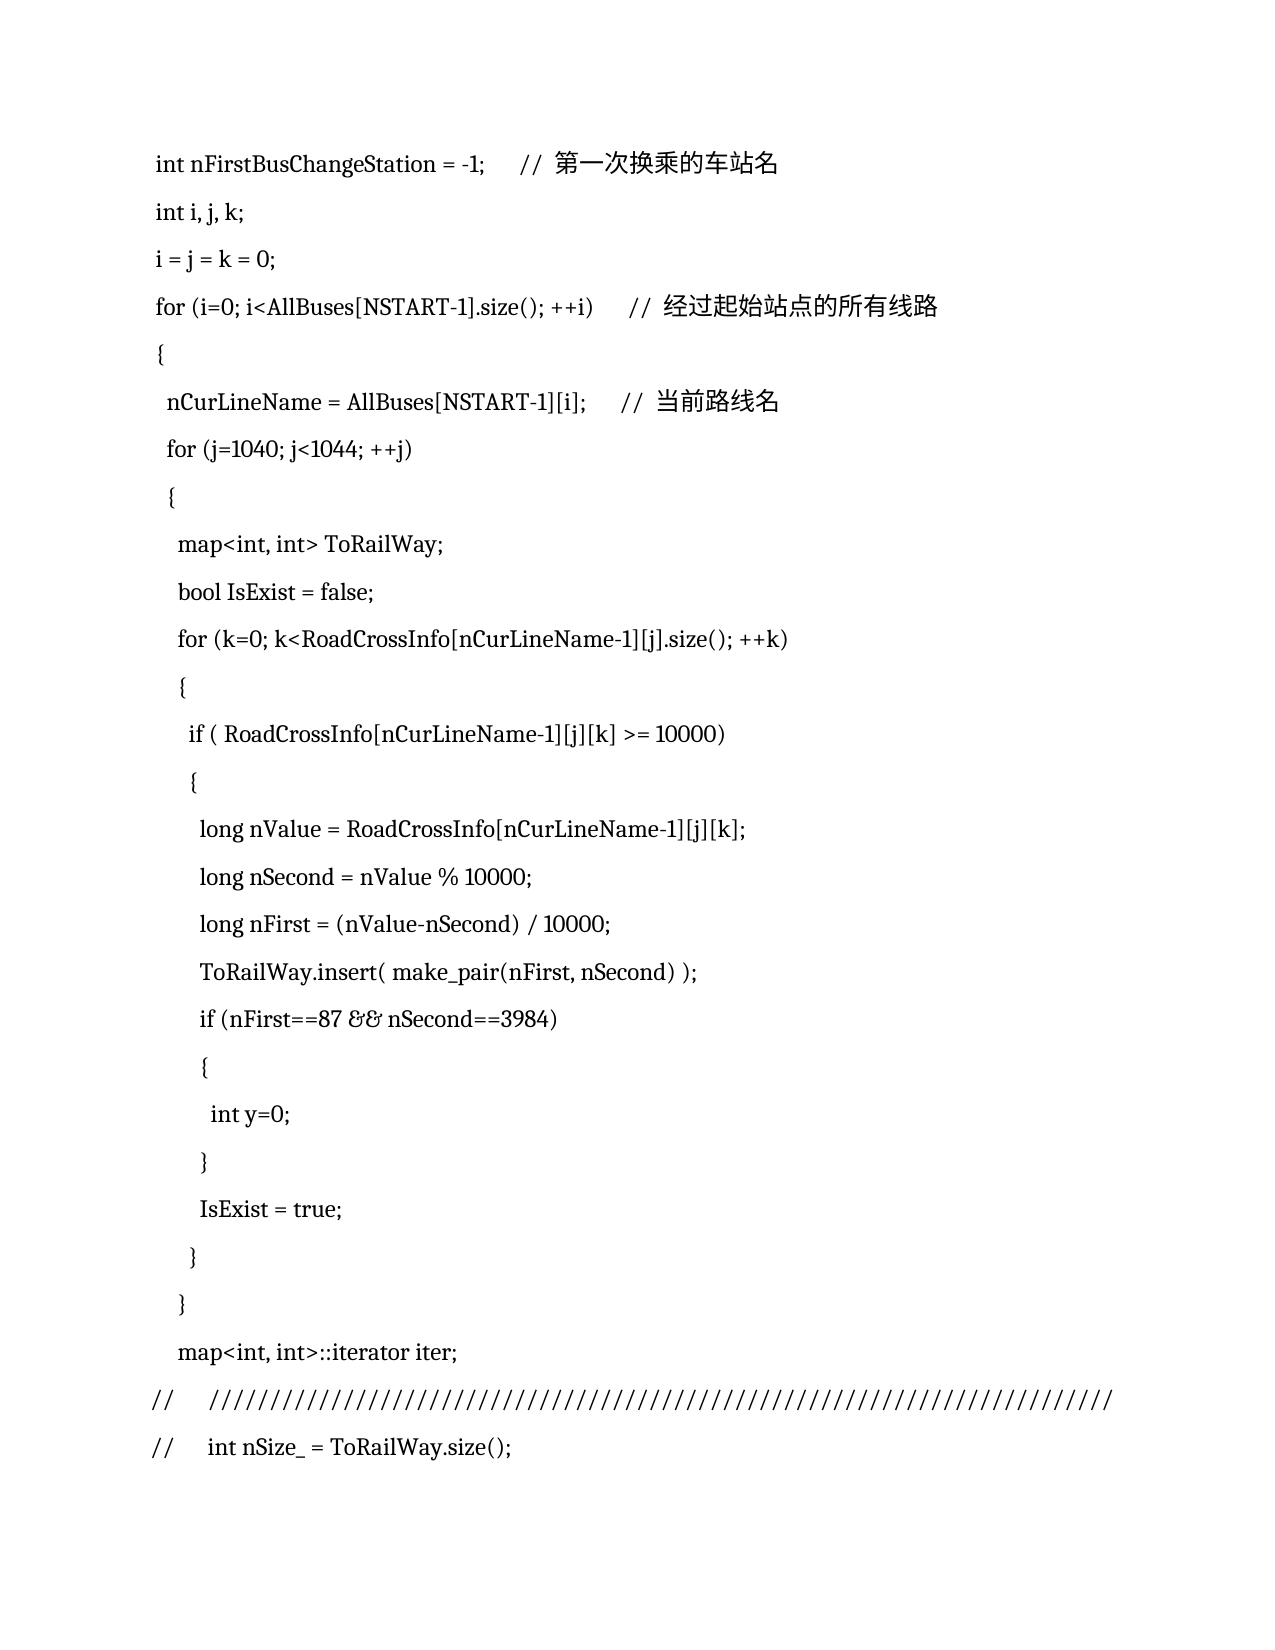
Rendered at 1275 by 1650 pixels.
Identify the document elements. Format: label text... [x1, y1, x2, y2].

text } [150, 1290, 1125, 1319]
text map<int, int>::iterator iter; [150, 1337, 1125, 1366]
text for (i=0; i<AllBuses[NSTART-1].size(); ++i) // 经过起始站点的所有线路 [150, 292, 1125, 321]
text map<int, int> ToRailWay; [150, 530, 1125, 559]
text int i, j, k; [150, 197, 1125, 226]
text if ( RoadCrossInfo[nCurLineName-1][j][k] >= 10000) [150, 720, 1125, 749]
text ToRailWay.insert( make_pair(nFirst, nSecond) ); [150, 957, 1125, 986]
text // int nSize_ = ToRailWay.size(); [150, 1432, 1125, 1461]
text for (k=0; k<RoadCrossInfo[nCurLineName-1][j].size(); ++k) [150, 625, 1125, 654]
text IsExist = true; [150, 1195, 1125, 1224]
text long nValue = RoadCrossInfo[nCurLineName-1][j][k]; [150, 815, 1125, 844]
text i = j = k = 0; [150, 245, 1125, 274]
text { [150, 340, 1125, 369]
text int nFirstBusChangeStation = -1; // 第一次换乘的车站名 [150, 150, 1125, 179]
text { [150, 1052, 1125, 1081]
text { [150, 672, 1125, 701]
text nCurLineName = AllBuses[NSTART-1][i]; // 当前路线名 [150, 387, 1125, 416]
text long nSecond = nValue % 10000; [150, 862, 1125, 891]
text bool IsExist = false; [150, 577, 1125, 606]
text long nFirst = (nValue-nSecond) / 10000; [150, 910, 1125, 939]
text { [150, 767, 1125, 796]
text for (j=1040; j<1044; ++j) [150, 435, 1125, 464]
text } [150, 1147, 1125, 1176]
text { [150, 482, 1125, 511]
text // ////////////////////////////////////////////////////////////////////////// [150, 1385, 1125, 1414]
text int y=0; [150, 1100, 1125, 1129]
text if (nFirst==87 && nSecond==3984) [150, 1005, 1125, 1034]
text } [150, 1242, 1125, 1271]
